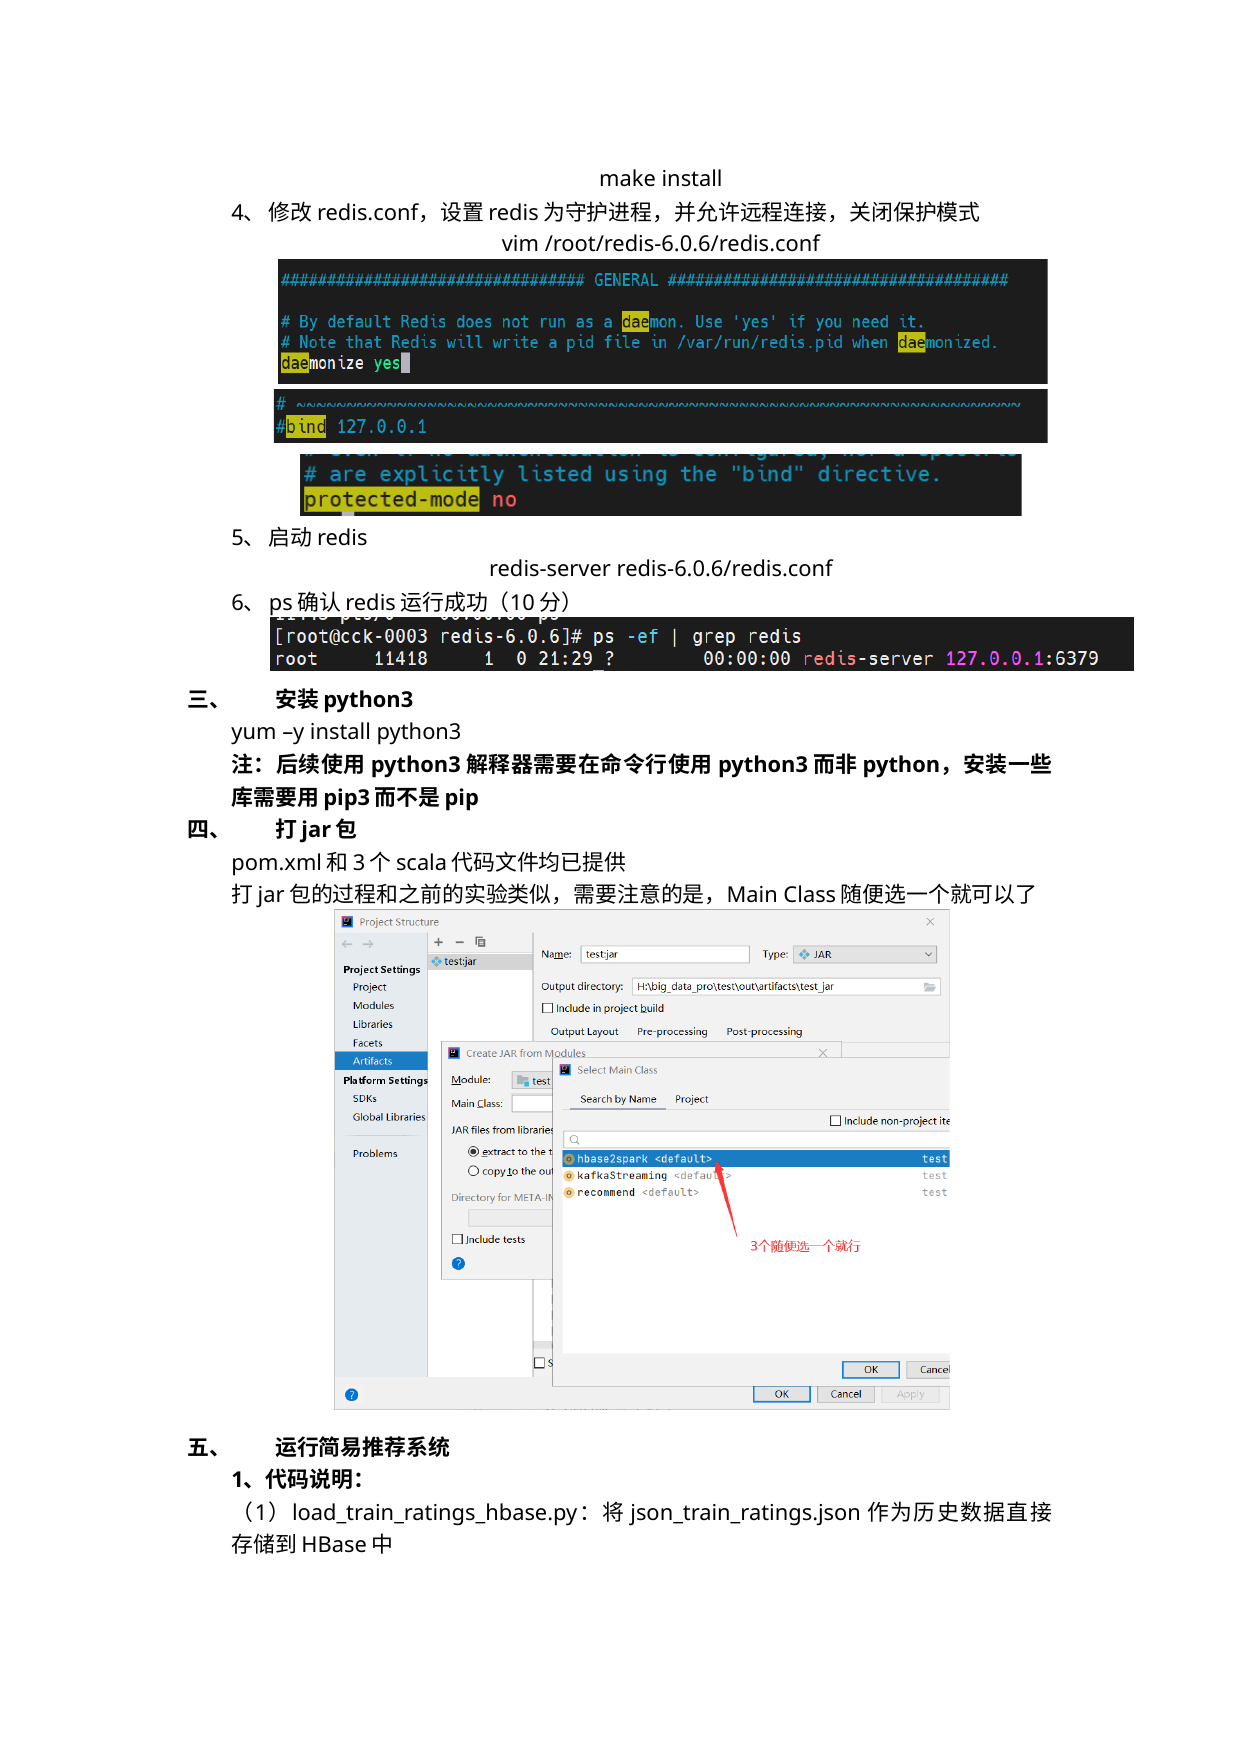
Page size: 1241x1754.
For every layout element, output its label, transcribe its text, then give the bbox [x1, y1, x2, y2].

picture [299, 454, 1022, 516]
text 1、代码说明： [231, 1462, 1053, 1494]
list 安装python3 [187, 682, 1053, 714]
picture [273, 259, 1048, 384]
list redis-server redis-6.0.6/redis.conf [269, 552, 1053, 584]
list yum –y install python3 [231, 714, 1053, 747]
list 打jar包的过程和之前的实验类似，需要注意的是，Main Class随便选一个就可以了 [231, 877, 1053, 909]
picture [268, 617, 1134, 671]
list 注：后续使用python3解释器需要在命令行使用python3而非python，安装一些库需要用pip3而不是pip [231, 747, 1053, 812]
picture [334, 909, 950, 1410]
list 启动redis [231, 519, 1053, 552]
list vim /root/redis-6.0.6/redis.conf [269, 227, 1053, 259]
picture [273, 389, 1048, 443]
text pom.xml和3个scala代码文件均已提供 [187, 844, 1053, 877]
list 修改redis.conf，设置redis为守护进程，并允许远程连接，关闭保护模式 [231, 194, 1053, 227]
list 运行简易推荐系统 [187, 1429, 1053, 1462]
list ps确认redis运行成功（10分） [231, 584, 1053, 617]
list make install [269, 162, 1053, 194]
text （1）load_train_ratings_hbase.py：将json_train_ratings.json作为历史数据直接存储到HBase中 [231, 1494, 1053, 1559]
list 打jar包 [187, 812, 1053, 844]
